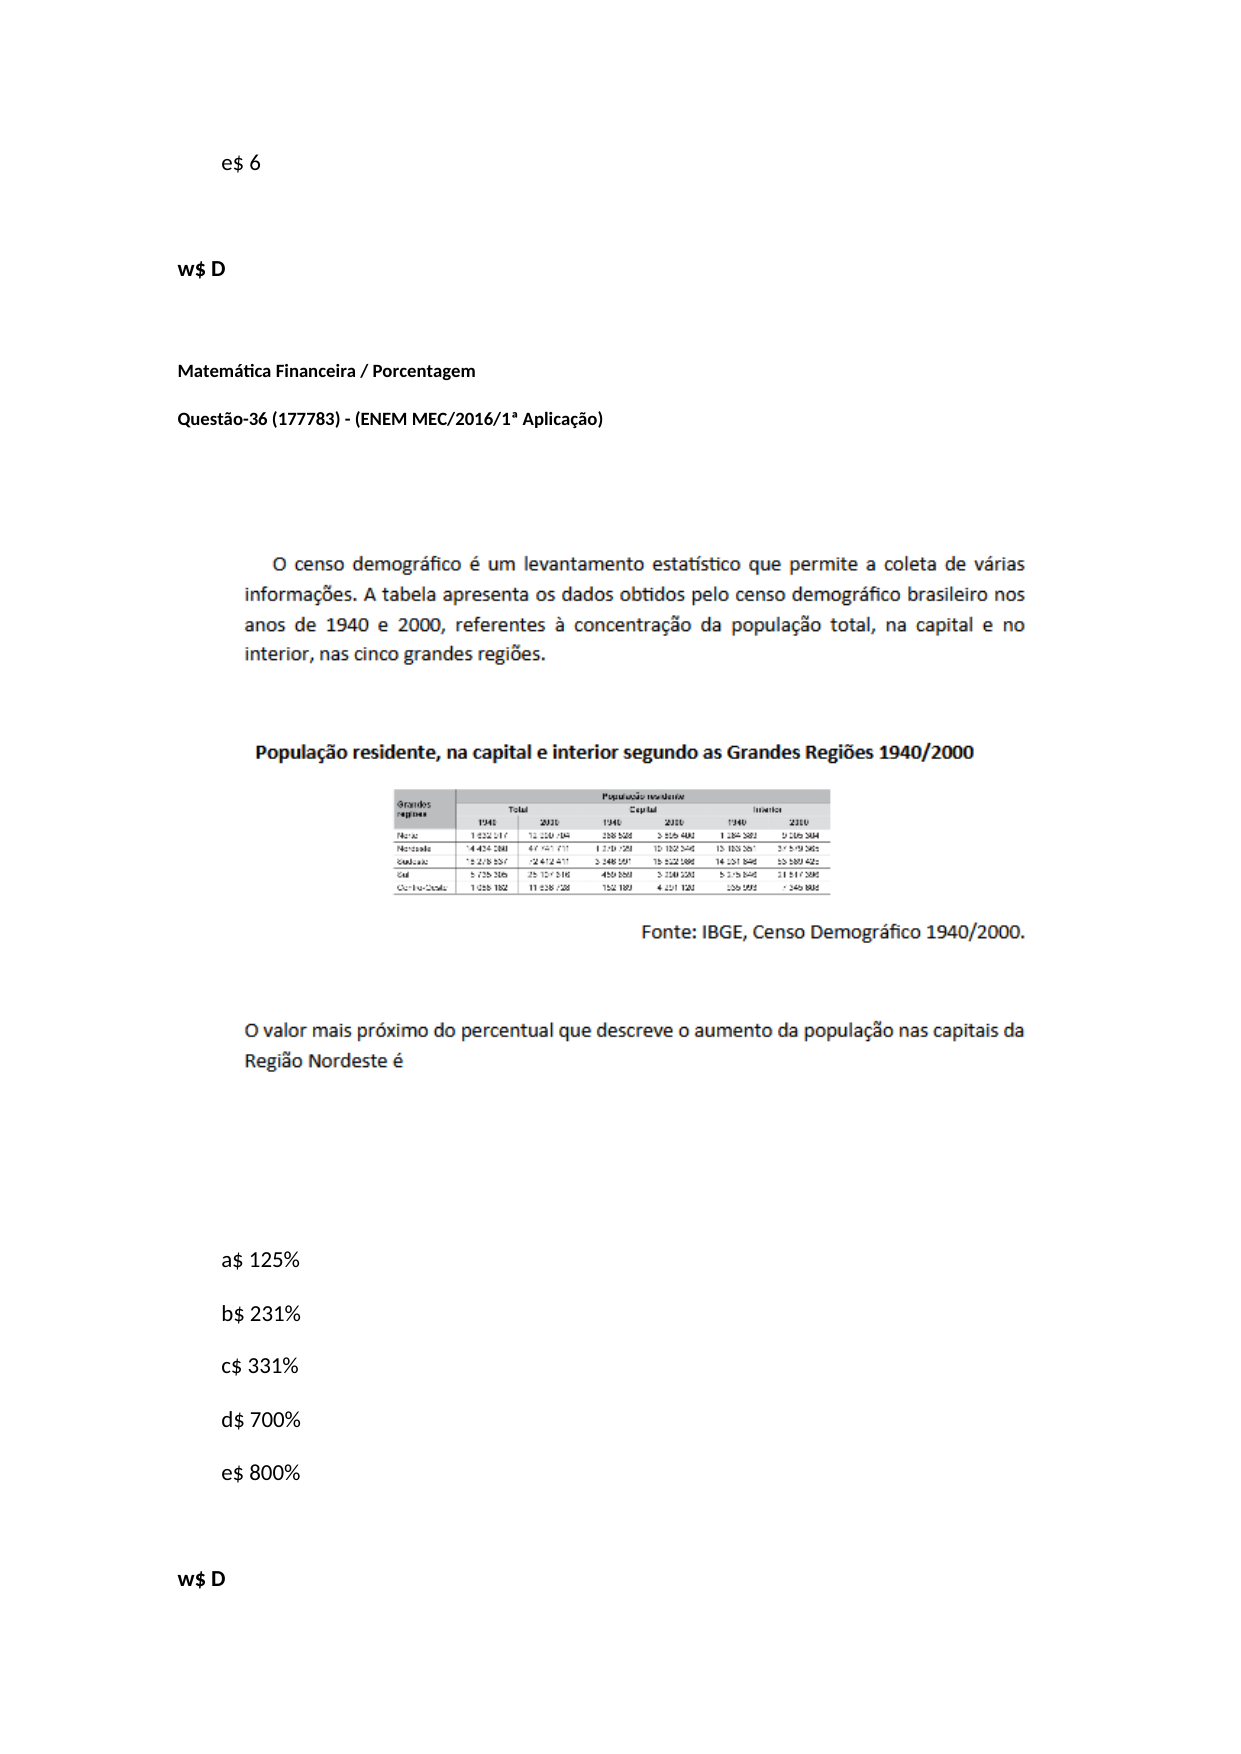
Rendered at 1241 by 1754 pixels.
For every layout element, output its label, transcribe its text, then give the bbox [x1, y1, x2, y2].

text e$ 800% [221, 1458, 1063, 1486]
text a$ 125% [221, 1246, 1063, 1274]
text Questão-36 (177783) - (ENEM MEC/2016/1ª Aplicação) [177, 407, 1063, 430]
text w$ D [177, 1564, 1063, 1592]
text b$ 231% [221, 1299, 1063, 1327]
text d$ 700% [221, 1405, 1063, 1433]
text c$ 331% [221, 1352, 1063, 1380]
text Matemática Financeira / Porcentagem [177, 360, 1063, 383]
picture [199, 507, 1042, 1111]
text e$ 6 [221, 148, 1063, 176]
text w$ D [177, 254, 1063, 282]
